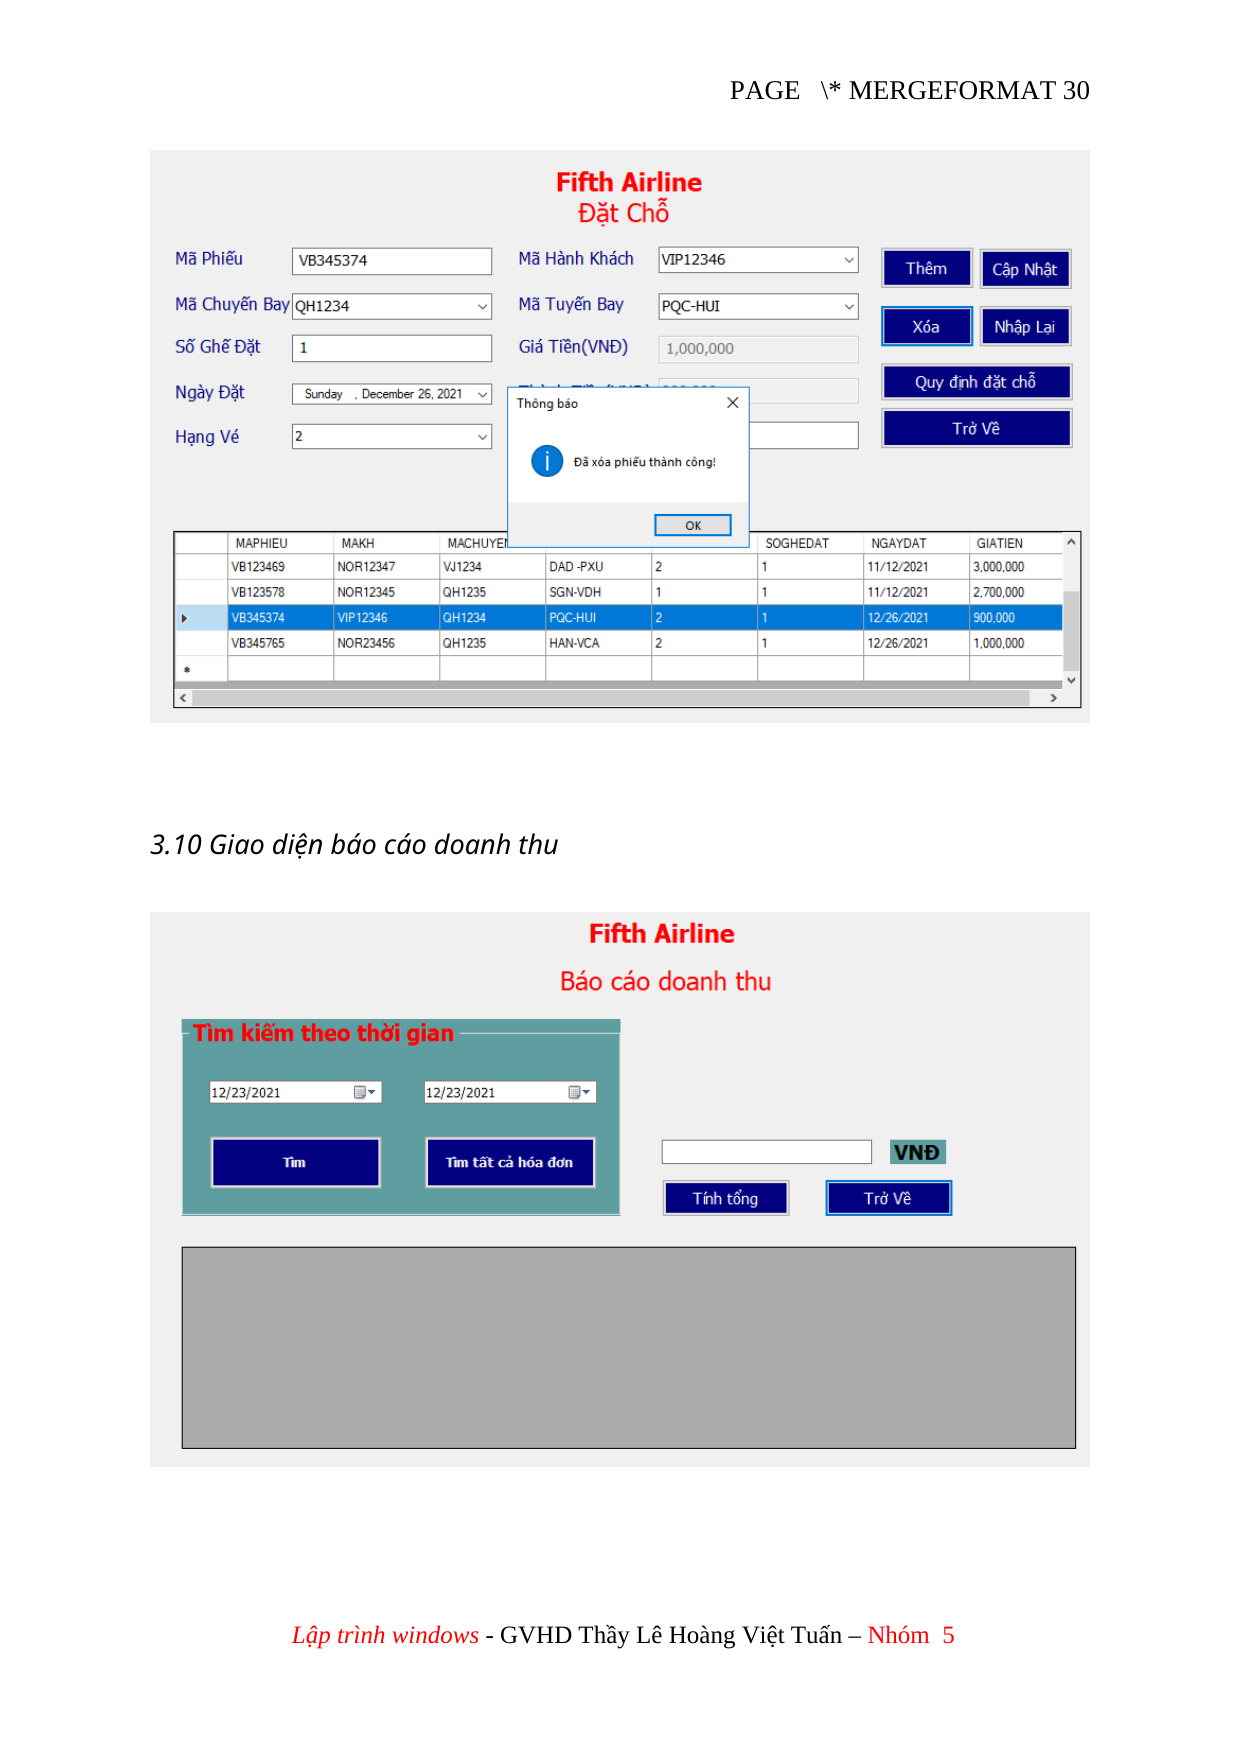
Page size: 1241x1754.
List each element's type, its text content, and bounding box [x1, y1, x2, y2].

picture [150, 150, 1091, 723]
picture [150, 912, 1091, 1467]
subtitle 3.10 Giao diện báo cáo doanh thu [150, 826, 1090, 862]
